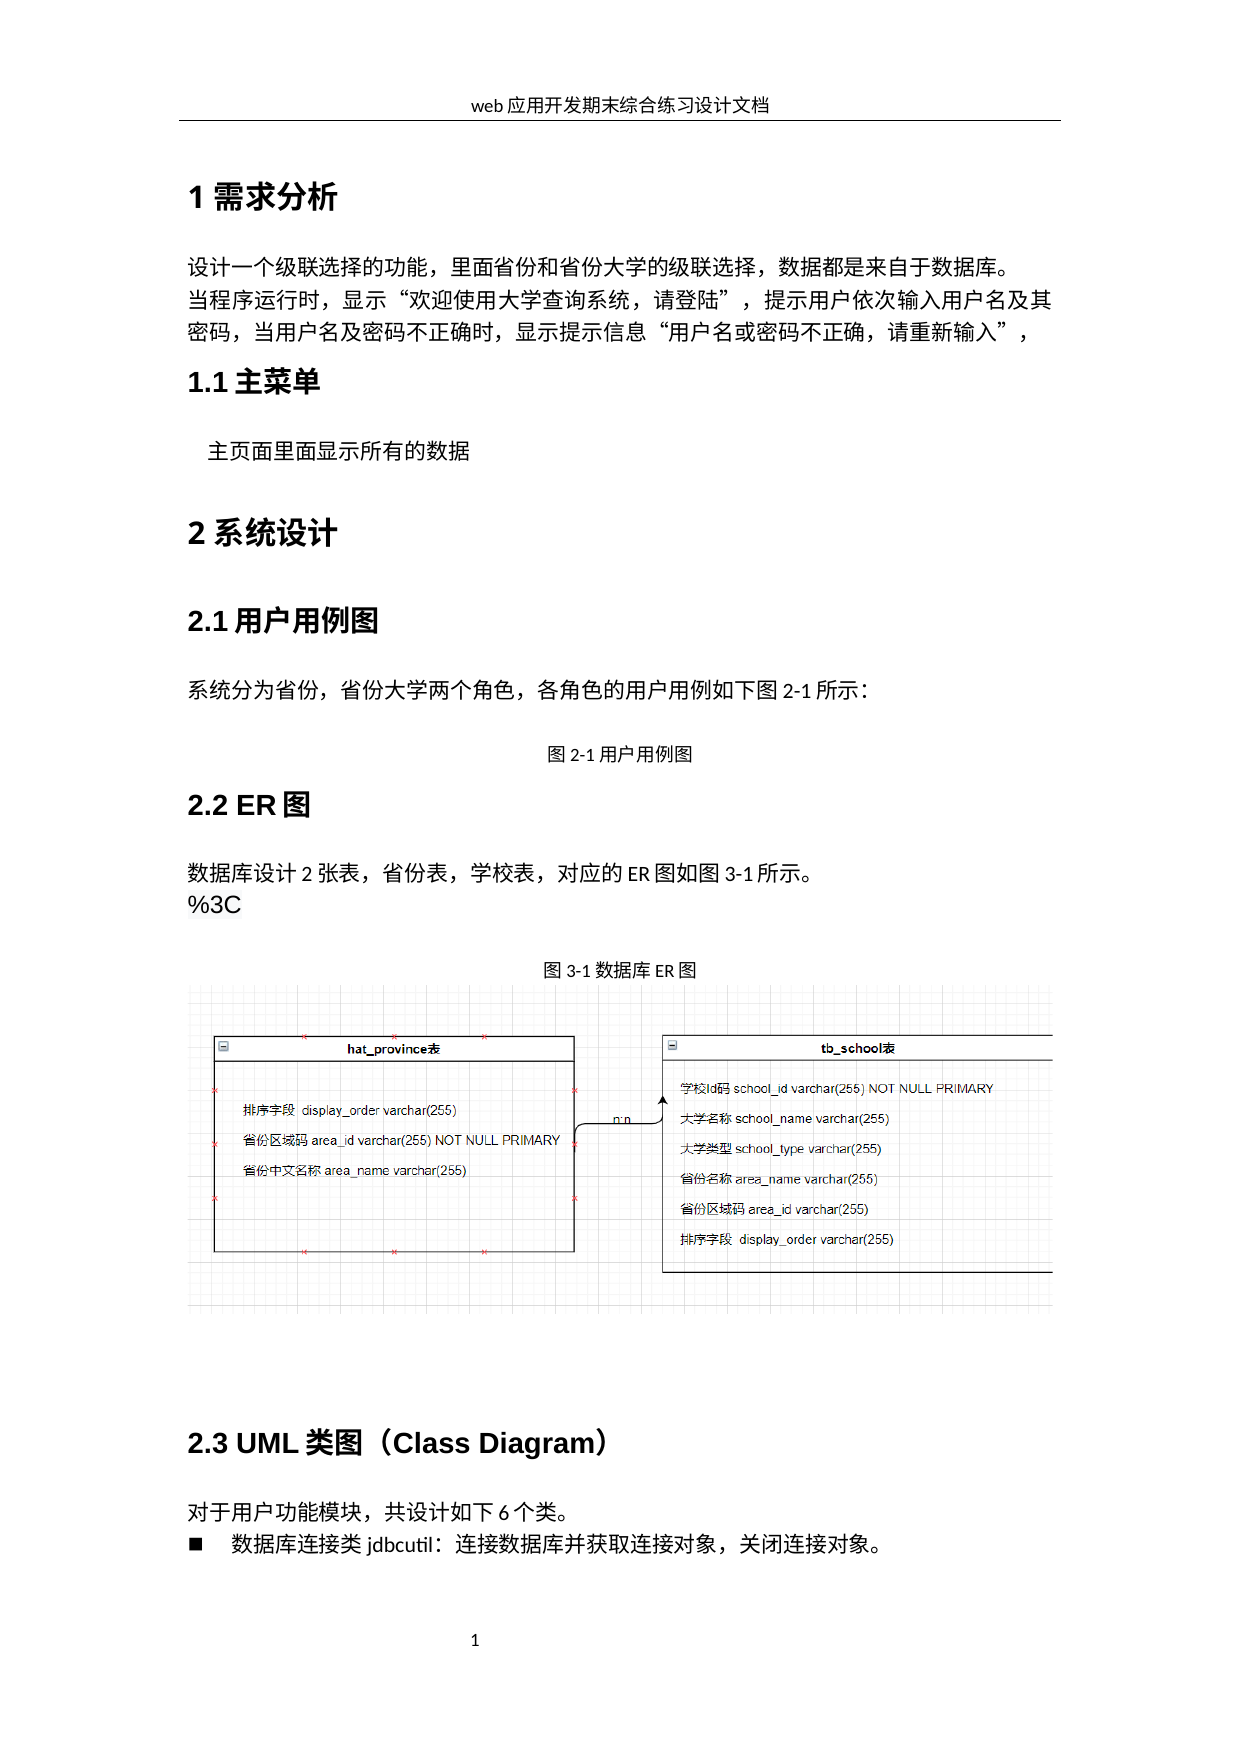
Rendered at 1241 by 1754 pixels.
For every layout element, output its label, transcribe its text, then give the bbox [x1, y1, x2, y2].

text 数据库设计2张表，省份表，学校表，对应的ER图如图3-1所示。 [187, 856, 1053, 888]
text %3C [187, 888, 1053, 921]
text 系统分为省份，省份大学两个角色，各角色的用户用例如下图2-1所示： [187, 672, 1053, 705]
subtitle 1.1主菜单 [187, 347, 1053, 412]
text 图3-1 数据库ER图 [187, 953, 1053, 985]
subtitle 2.1用户用例图 [187, 586, 1053, 651]
subtitle 1 需求分析 [187, 162, 1053, 227]
subtitle 2.2 ER图 [187, 770, 1053, 835]
text 图2-1 用户用例图 [187, 737, 1053, 770]
text 设计一个级联选择的功能，里面省份和省份大学的级联选择，数据都是来自于数据库。 [187, 250, 1053, 282]
subtitle 2.3 UML类图（Class Diagram） [187, 1408, 1053, 1473]
list 数据库连接类jdbcutil：连接数据库并获取连接对象，关闭连接对象。 [187, 1527, 1053, 1559]
text 主页面里面显示所有的数据 [187, 433, 1053, 466]
text 对于用户功能模块，共设计如下6个类。 [187, 1494, 1053, 1527]
picture [187, 985, 1053, 1314]
subtitle 2 系统设计 [187, 498, 1053, 563]
text 当程序运行时，显示“欢迎使用大学查询系统，请登陆”，提示用户依次输入用户名及其密码，当用户名及密码不正确时，显示提示信息“用户名或密码不正确，请重新输入”， [187, 282, 1053, 347]
